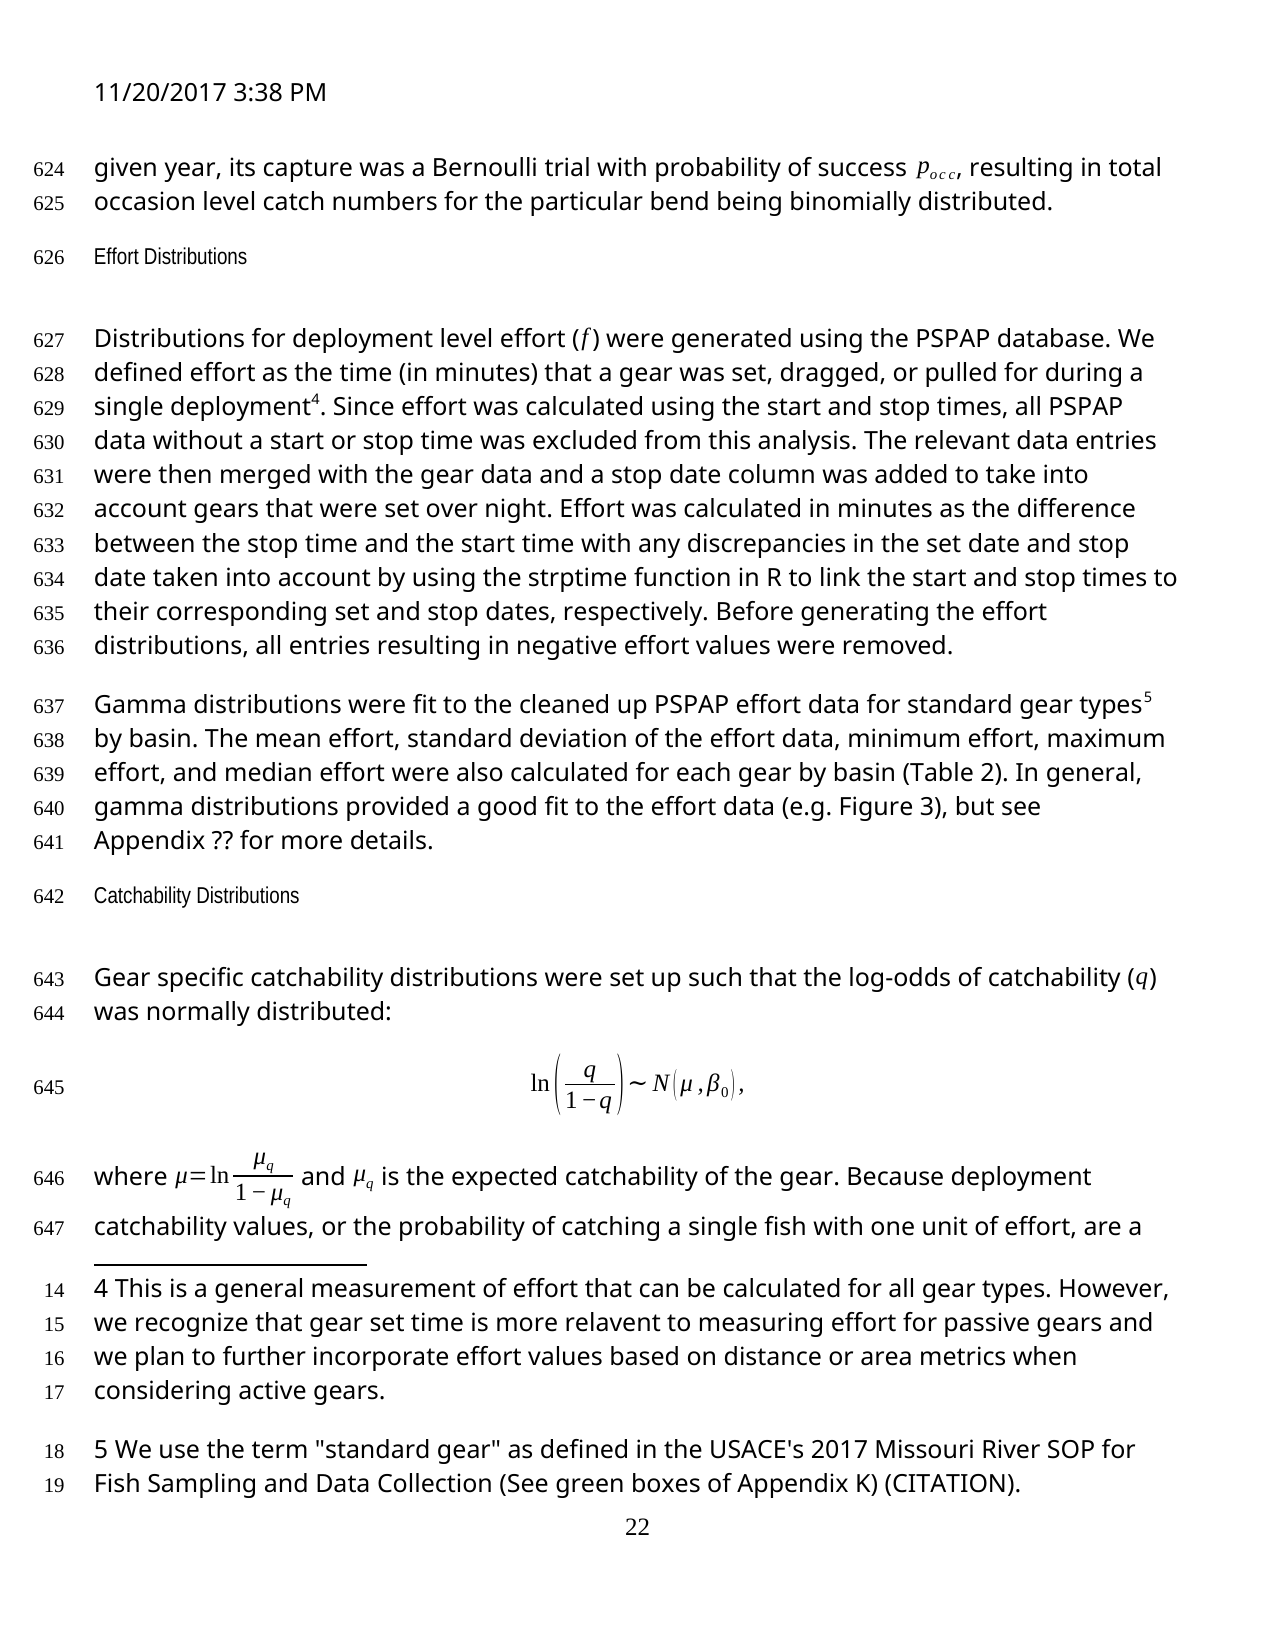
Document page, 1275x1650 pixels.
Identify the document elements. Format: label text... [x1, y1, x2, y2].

subtitle Effort Distributions [94, 243, 1181, 269]
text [94, 150, 1181, 218]
text Gamma distributions were fit to the cleaned up PSPAP effort data for standard gear types by basin. The mean effort, standard deviation of the effort data, minimum effort, maximum effort, and median effort were also calculated for each gear by basin (Table 2). In general, gamma distributions provided a good fit to the effort data (e.g. Figure 3), but see Appendix ?? for more details. [94, 686, 1181, 857]
subtitle Catchability Distributions [94, 882, 1181, 908]
